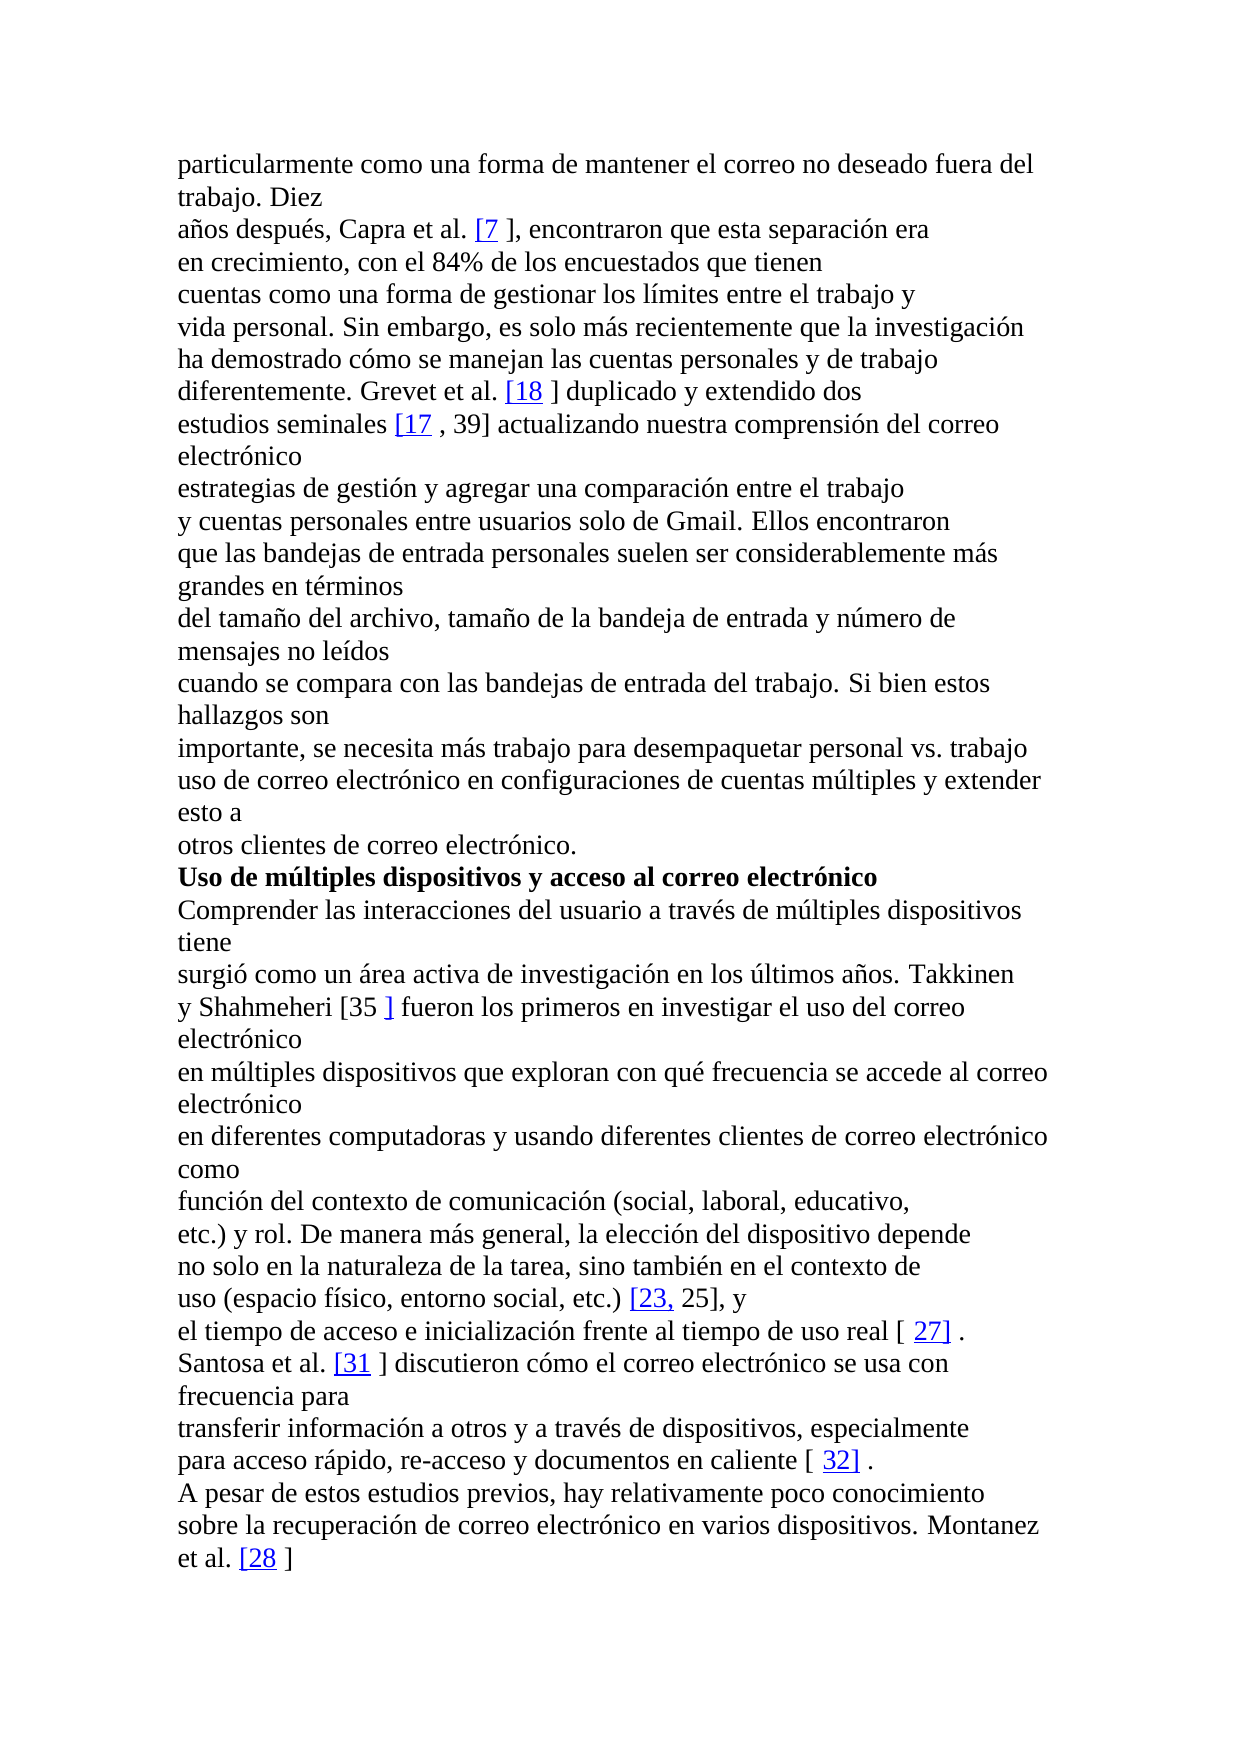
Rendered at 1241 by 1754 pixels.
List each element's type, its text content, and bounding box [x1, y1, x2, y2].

text estudios seminales [17 , 39] actualizando nuestra comprensión del correo electrónico [177, 407, 1063, 472]
text función del contexto de comunicación (social, laboral, educativo, [177, 1184, 1063, 1217]
text Comprender las interacciones del usuario a través de múltiples dispositivos tiene [177, 893, 1063, 957]
text y cuentas personales entre usuarios solo de Gmail. Ellos encontraron [177, 504, 1063, 536]
text vida personal. Sin embargo, es solo más recientemente que la investigación [177, 309, 1063, 342]
text para acceso rápido, re-acceso y documentos en caliente [ 32] . [177, 1443, 1063, 1476]
text el tiempo de acceso e inicialización frente al tiempo de uso real [ 27] . [177, 1314, 1063, 1346]
text uso de correo electrónico en configuraciones de cuentas múltiples y extender esto a [177, 763, 1063, 828]
text Santosa et al. [31 ] discutieron cómo el correo electrónico se usa con frecuencia para [177, 1346, 1063, 1411]
text en crecimiento, con el 84% de los encuestados que tienen [177, 245, 1063, 277]
text transferir información a otros y a través de dispositivos, especialmente [177, 1411, 1063, 1443]
text que las bandejas de entrada personales suelen ser considerablemente más grandes en términos [177, 536, 1063, 601]
text sobre la recuperación de correo electrónico en varios dispositivos. Montanez et al. [28 ] [177, 1508, 1063, 1573]
text no solo en la naturaleza de la tarea, sino también en el contexto de [177, 1249, 1063, 1281]
text surgió como un área activa de investigación en los últimos años. Takkinen [177, 957, 1063, 990]
text particularmente como una forma de mantener el correo no deseado fuera del trabajo. Diez [177, 148, 1063, 212]
text y Shahmeheri [35 ] fueron los primeros en investigar el uso del correo electrónico [177, 990, 1063, 1055]
text otros clientes de correo electrónico. [177, 828, 1063, 860]
text A pesar de estos estudios previos, hay relativamente poco conocimiento [177, 1476, 1063, 1508]
text cuentas como una forma de gestionar los límites entre el trabajo y [177, 277, 1063, 309]
text uso (espacio físico, entorno social, etc.) [23, 25], y [177, 1281, 1063, 1314]
text cuando se compara con las bandejas de entrada del trabajo. Si bien estos hallazgos son [177, 666, 1063, 731]
text del tamaño del archivo, tamaño de la bandeja de entrada y número de mensajes no leídos [177, 601, 1063, 666]
text años después, Capra et al. [7 ], encontraron que esta separación era [177, 212, 1063, 245]
text estrategias de gestión y agregar una comparación entre el trabajo [177, 472, 1063, 504]
text en múltiples dispositivos que exploran con qué frecuencia se accede al correo electrónico [177, 1055, 1063, 1119]
text etc.) y rol. De manera más general, la elección del dispositivo depende [177, 1217, 1063, 1249]
text diferentemente. Grevet et al. [18 ] duplicado y extendido dos [177, 374, 1063, 407]
text ha demostrado cómo se manejan las cuentas personales y de trabajo [177, 342, 1063, 374]
text importante, se necesita más trabajo para desempaquetar personal vs. trabajo [177, 731, 1063, 763]
text Uso de múltiples dispositivos y acceso al correo electrónico [177, 860, 1063, 893]
text en diferentes computadoras y usando diferentes clientes de correo electrónico como [177, 1119, 1063, 1184]
